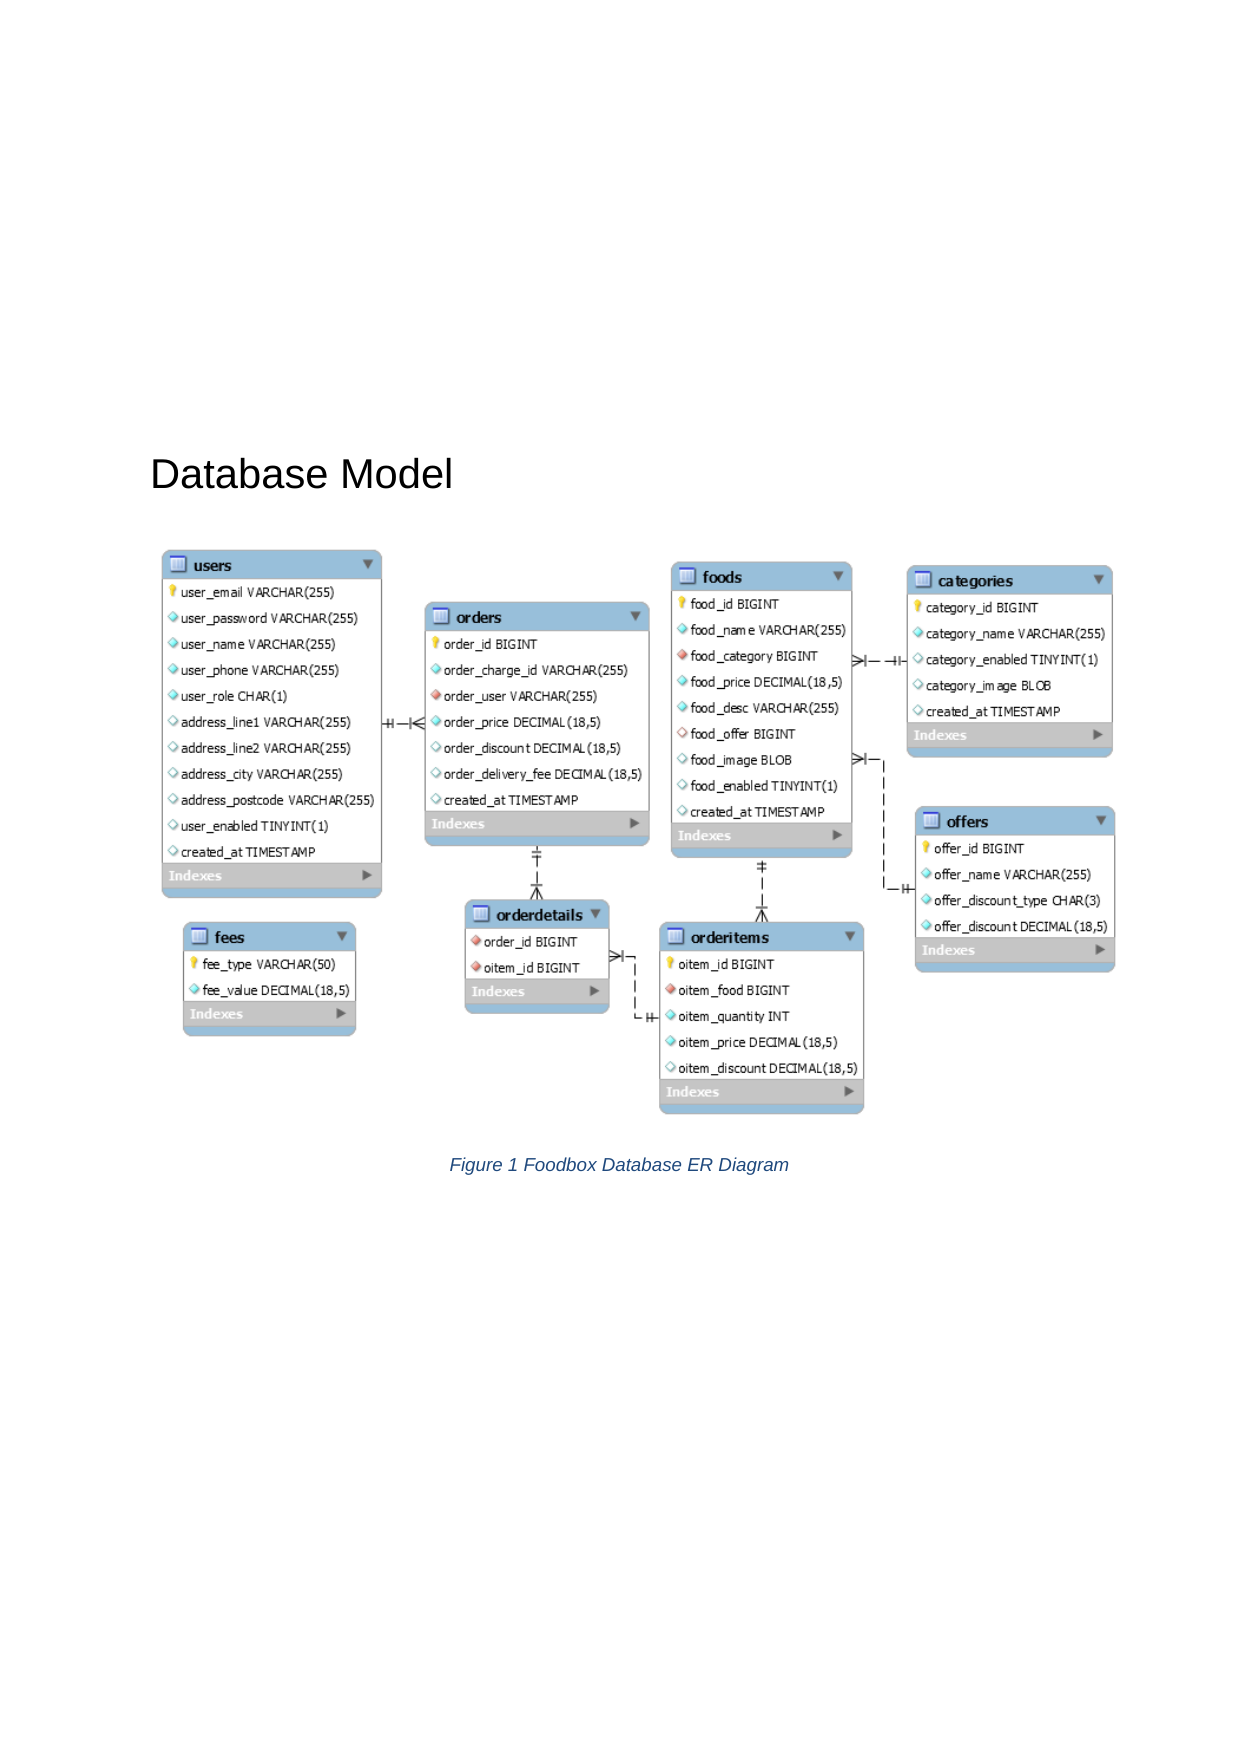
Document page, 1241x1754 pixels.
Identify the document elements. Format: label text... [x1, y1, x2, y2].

text Database Model [150, 450, 1090, 498]
text Figure 1 Foodbox Database ER Diagram [150, 1153, 1090, 1175]
picture [150, 538, 1125, 1125]
